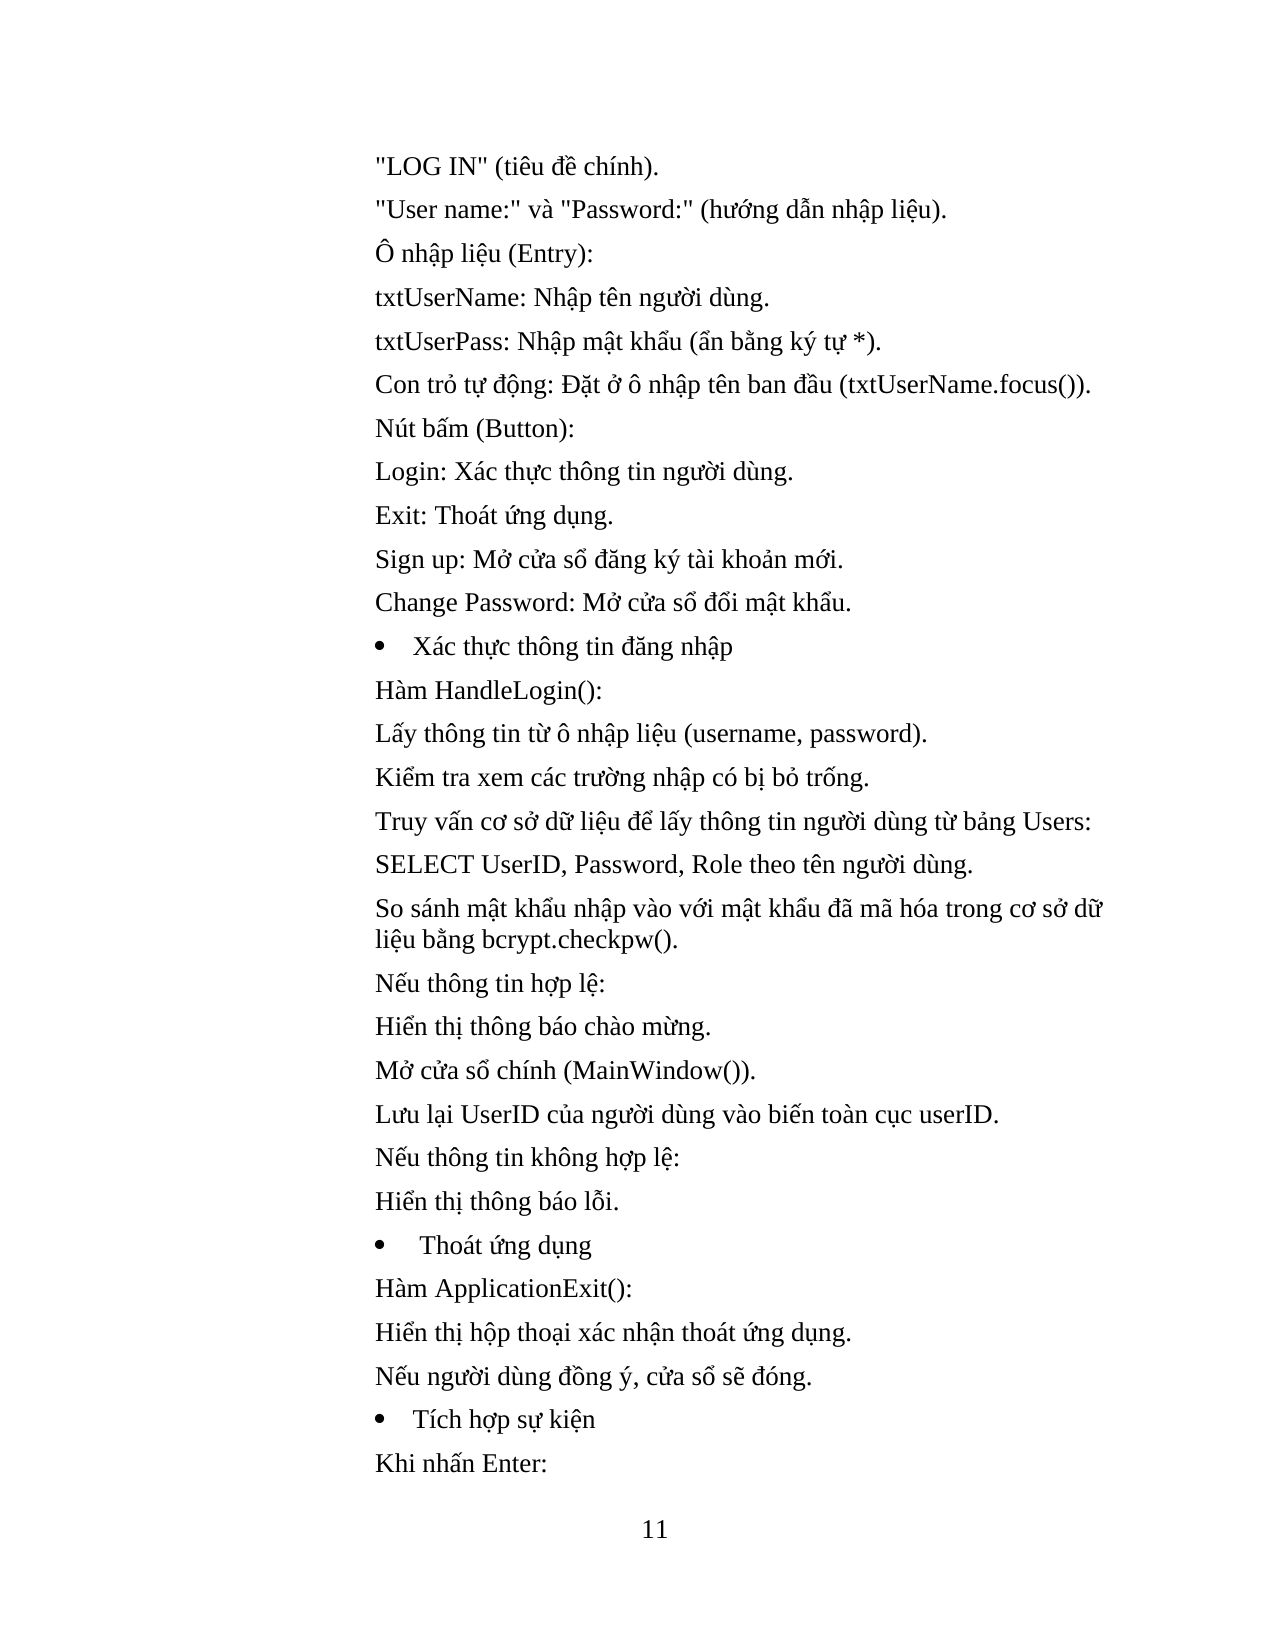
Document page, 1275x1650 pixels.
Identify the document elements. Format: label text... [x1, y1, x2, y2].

list Tích hợp sự kiện [375, 1403, 1125, 1435]
text Khi nhấn Enter: [375, 1447, 1125, 1478]
text So sánh mật khẩu nhập vào với mật khẩu đã mã hóa trong cơ sở dữ liệu bằng bcrypt.checkpw(). [375, 892, 1125, 954]
text "LOG IN" (tiêu đề chính). [375, 150, 1125, 181]
text Kiểm tra xem các trường nhập có bị bỏ trống. [375, 761, 1125, 792]
text Nếu người dùng đồng ý, cửa sổ sẽ đóng. [375, 1360, 1125, 1391]
text txtUserName: Nhập tên người dùng. [375, 281, 1125, 312]
text Hàm HandleLogin(): [375, 674, 1125, 705]
text Truy vấn cơ sở dữ liệu để lấy thông tin người dùng từ bảng Users: [375, 805, 1125, 836]
list Xác thực thông tin đăng nhập [375, 630, 1125, 661]
text Login: Xác thực thông tin người dùng. [375, 456, 1125, 487]
text Lưu lại UserID của người dùng vào biến toàn cục userID. [375, 1098, 1125, 1129]
text Nếu thông tin hợp lệ: [375, 967, 1125, 998]
text Lấy thông tin từ ô nhập liệu (username, password). [375, 717, 1125, 749]
text "User name:" và "Password:" (hướng dẫn nhập liệu). [375, 194, 1125, 225]
list Thoát ứng dụng [375, 1229, 1125, 1260]
text Hiển thị thông báo chào mừng. [375, 1011, 1125, 1042]
text Mở cửa sổ chính (MainWindow()). [375, 1054, 1125, 1085]
text Change Password: Mở cửa sổ đổi mật khẩu. [375, 586, 1125, 618]
text Nút bấm (Button): [375, 412, 1125, 443]
text SELECT UserID, Password, Role theo tên người dùng. [375, 848, 1125, 879]
text Exit: Thoát ứng dụng. [375, 499, 1125, 530]
text Sign up: Mở cửa sổ đăng ký tài khoản mới. [375, 543, 1125, 574]
text Hàm ApplicationExit(): [375, 1272, 1125, 1304]
text txtUserPass: Nhập mật khẩu (ẩn bằng ký tự *). [375, 324, 1125, 356]
text Hiển thị hộp thoại xác nhận thoát ứng dụng. [375, 1316, 1125, 1347]
text Con trỏ tự động: Đặt ở ô nhập tên ban đầu (txtUserName.focus()). [375, 368, 1125, 399]
text Nếu thông tin không hợp lệ: [375, 1141, 1125, 1173]
text Ô nhập liệu (Entry): [375, 237, 1125, 268]
text Hiển thị thông báo lỗi. [375, 1185, 1125, 1216]
